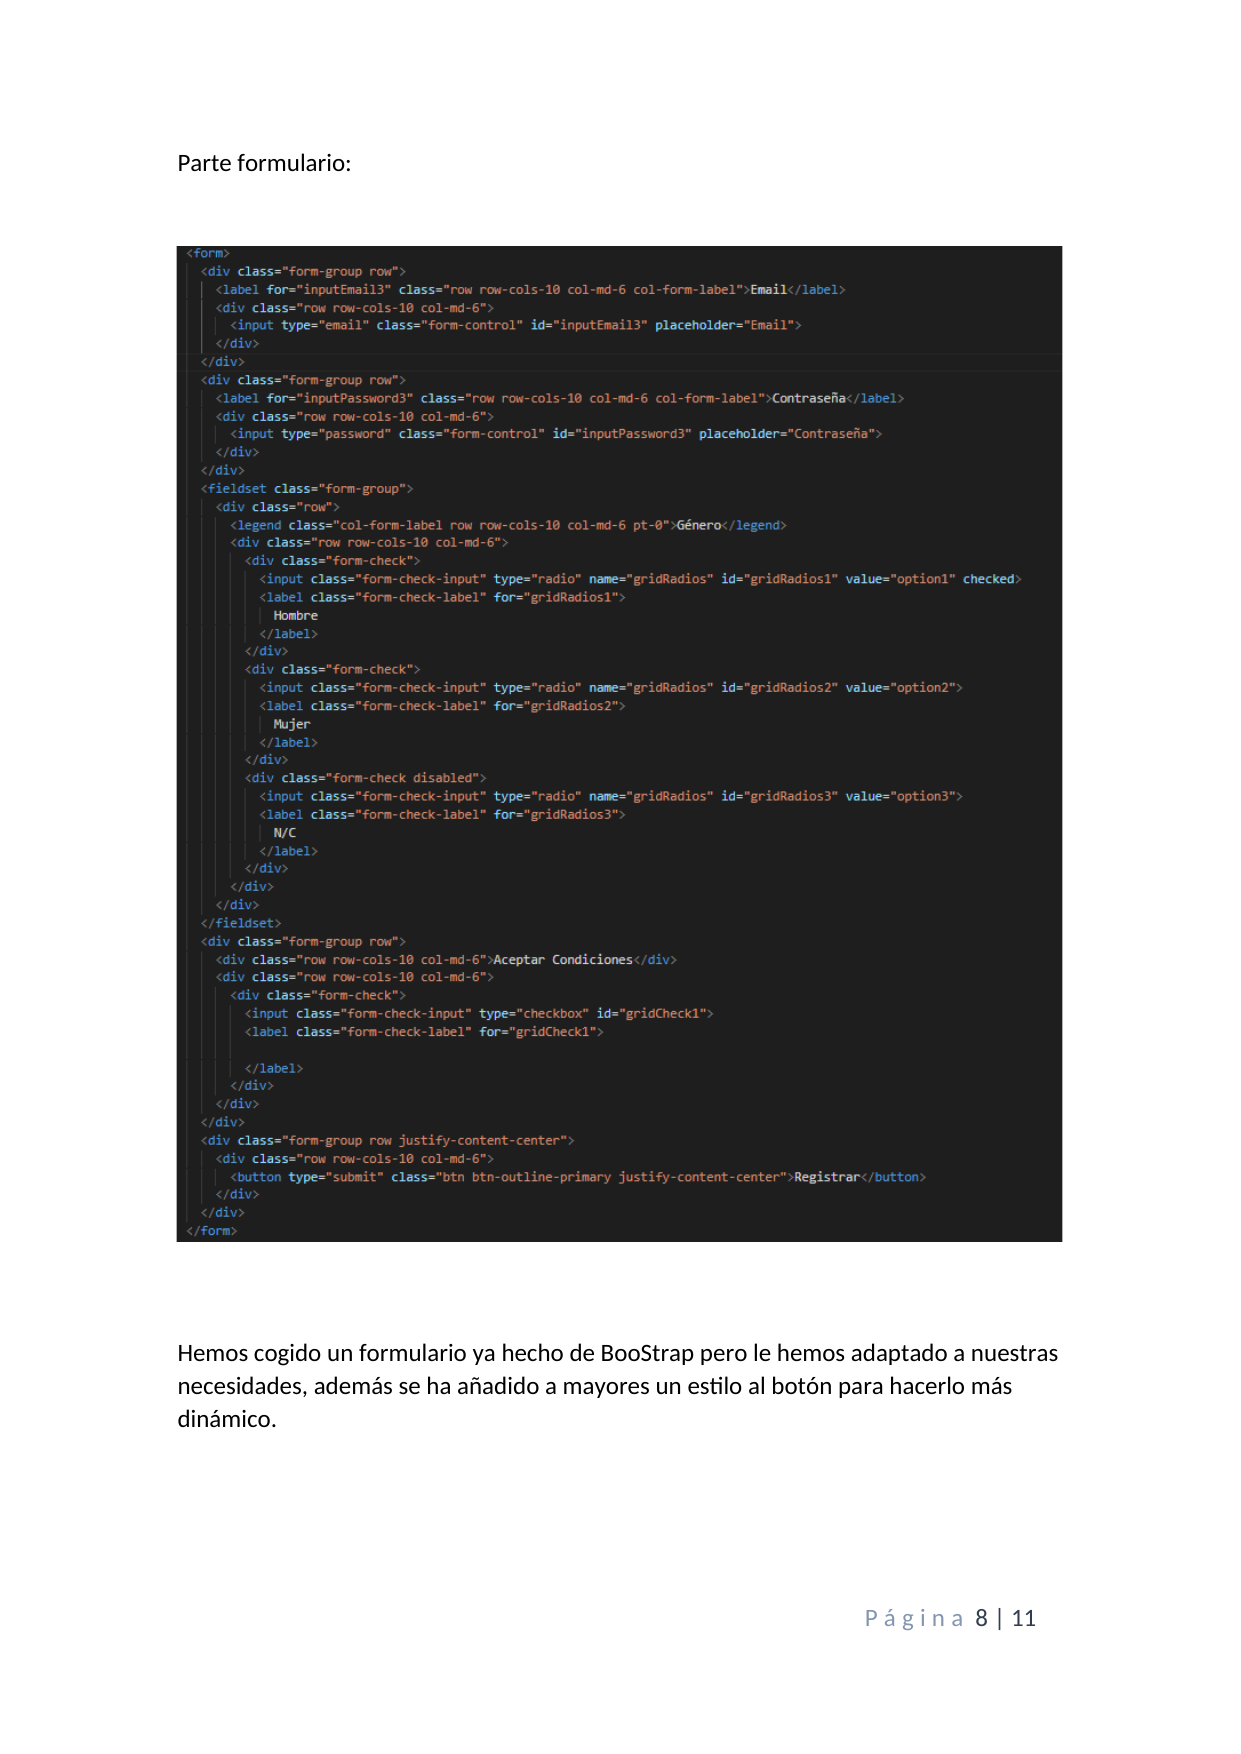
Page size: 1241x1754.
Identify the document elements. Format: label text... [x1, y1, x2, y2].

text Parte formulario: [177, 148, 1063, 178]
text Hemos cogido un formulario ya hecho de BooStrap pero le hemos adaptado a nuestras necesidades, además se ha añadido a mayores un estilo al botón para hacerlo más dinámico. [177, 1338, 1063, 1434]
picture [176, 246, 1063, 1242]
